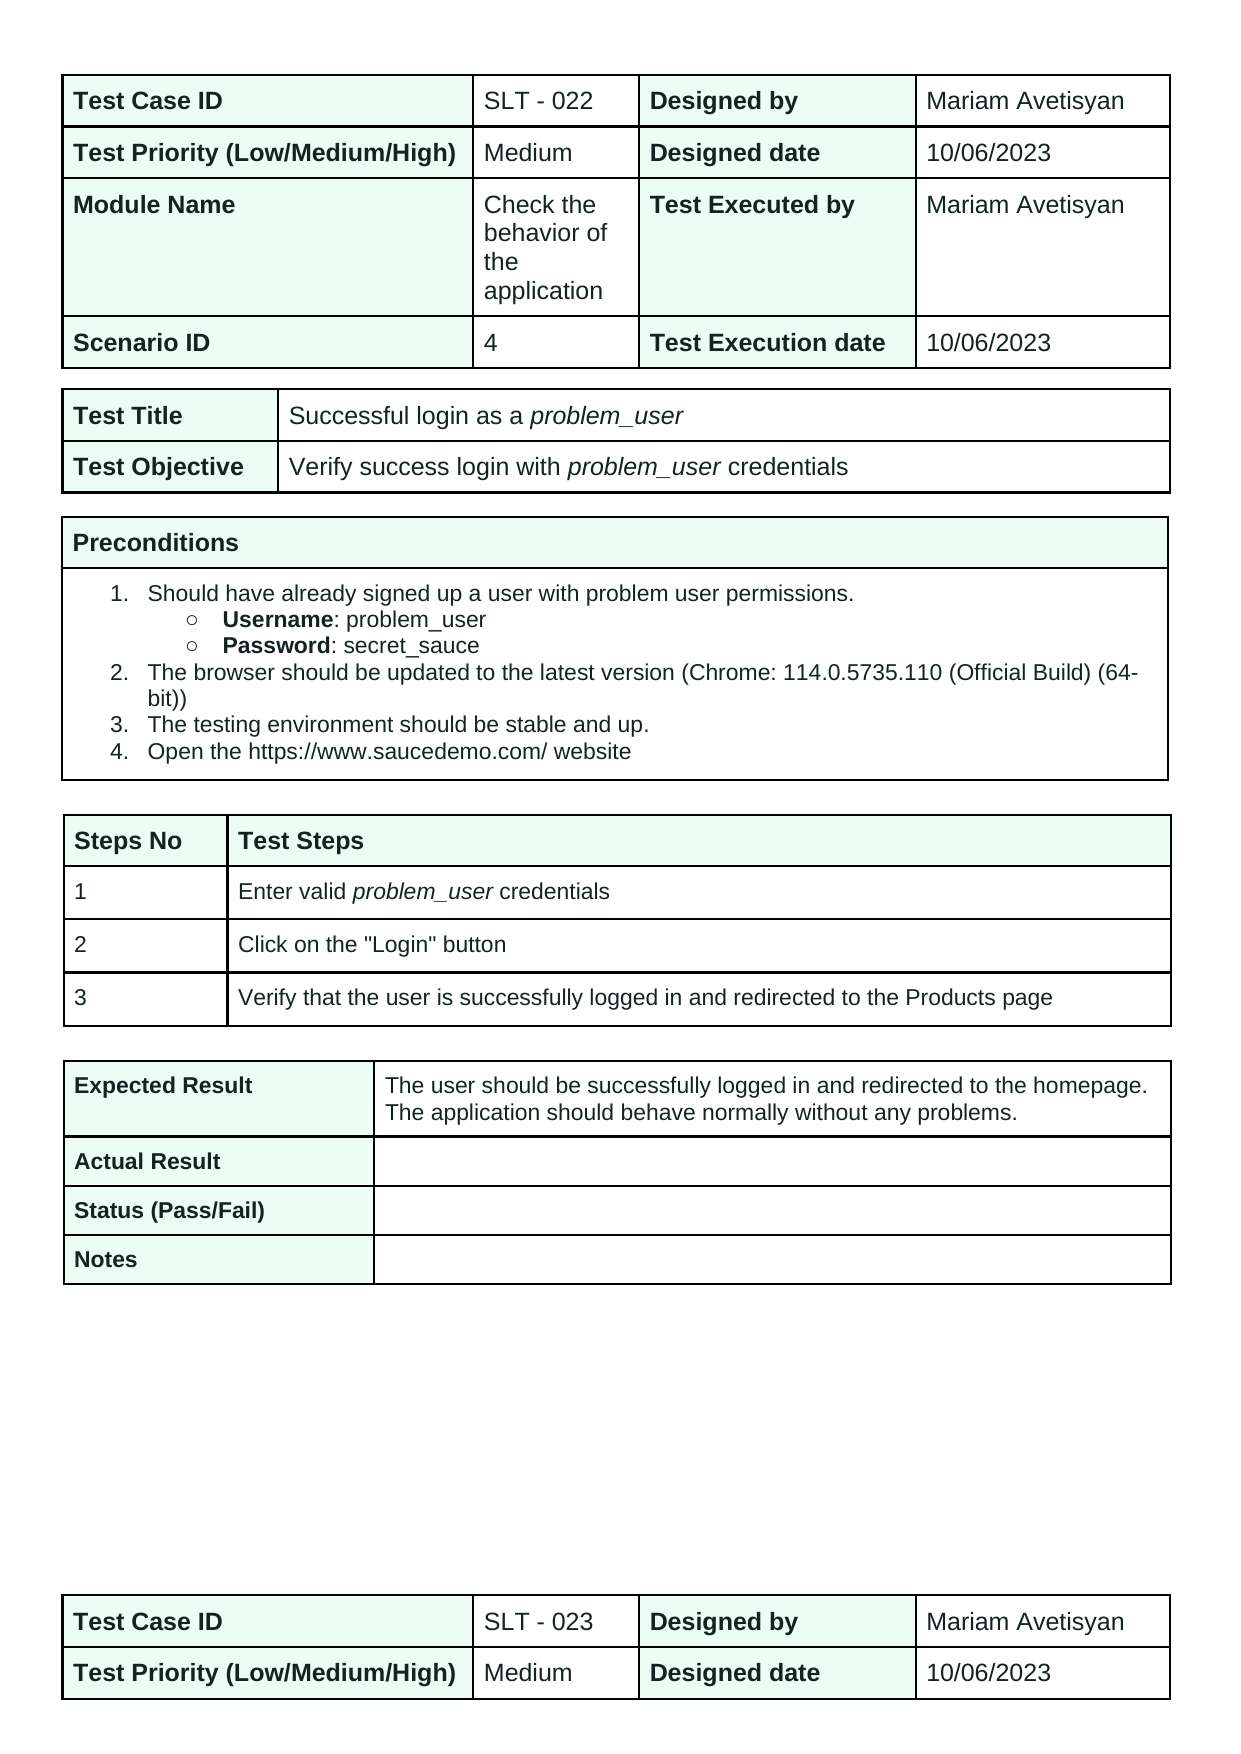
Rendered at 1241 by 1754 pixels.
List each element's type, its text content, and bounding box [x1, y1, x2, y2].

table_header SLT - 022 [474, 76, 638, 125]
table_cell Test Execution date [640, 317, 915, 367]
table_cell 2 [65, 920, 226, 971]
table_header Preconditions [63, 518, 1167, 567]
table_cell 10/06/2023 [917, 317, 1169, 367]
table_header Designed by [640, 1596, 915, 1646]
table_header Test Case ID [64, 76, 472, 125]
table_cell [375, 1138, 1170, 1184]
table_cell 10/06/2023 [917, 1648, 1169, 1698]
table_cell Notes [65, 1236, 373, 1283]
table_header Designed by [640, 76, 915, 125]
table_cell Test Objective [64, 442, 277, 491]
table_cell Designed date [640, 128, 915, 177]
table_cell Should have already signed up a user with problem user permissions. Username: problem_user Password: secret_sauce The browser should be updated to the latest version (Chrome: 114.0.5735.110 (Official Build) (64-bit)) The testing environment should be stable and up. Open the https://www.saucedemo.com/ website [63, 569, 1167, 778]
table_header Mariam Avetisyan [917, 1596, 1169, 1646]
table_header SLT - 023 [474, 1596, 638, 1646]
table_cell Medium [474, 1648, 638, 1698]
table_cell 1 [65, 867, 226, 918]
table_header The user should be successfully logged in and redirected to the homepage. The application should behave normally without any problems. [375, 1062, 1170, 1135]
table_cell Medium [474, 128, 638, 177]
table_cell Click on the "Login" button [229, 920, 1170, 971]
table_cell [375, 1236, 1170, 1283]
table_cell Status (Pass/Fail) [65, 1187, 373, 1234]
table_header Expected Result [65, 1062, 373, 1135]
table_cell 10/06/2023 [917, 128, 1169, 177]
table_cell Designed date [640, 1648, 915, 1698]
table_cell Verify success login with problem_user credentials [279, 442, 1169, 491]
table_cell Test Priority (Low/Medium/High) [64, 128, 472, 177]
table_header Test Case ID [64, 1596, 472, 1646]
table_cell Mariam Avetisyan [917, 179, 1169, 315]
table_header Mariam Avetisyan [917, 76, 1169, 125]
table_header Test Title [64, 390, 277, 440]
table_cell 3 [65, 974, 226, 1024]
table_cell [375, 1187, 1170, 1234]
table_cell Actual Result [65, 1138, 373, 1184]
table_header Test Steps [229, 816, 1170, 865]
table_header Steps No [65, 816, 226, 865]
table_header Successful login as a problem_user [279, 390, 1169, 440]
table_cell Test Executed by [640, 179, 915, 315]
table_cell Module Name [64, 179, 472, 315]
table_cell Verify that the user is successfully logged in and redirected to the Products page [229, 974, 1170, 1024]
table_cell Scenario ID [64, 317, 472, 367]
table_cell Test Priority (Low/Medium/High) [64, 1648, 472, 1698]
table_cell Enter valid problem_user credentials [229, 867, 1170, 918]
table_cell Check the behavior of the application [474, 179, 638, 315]
table_cell 4 [474, 317, 638, 367]
